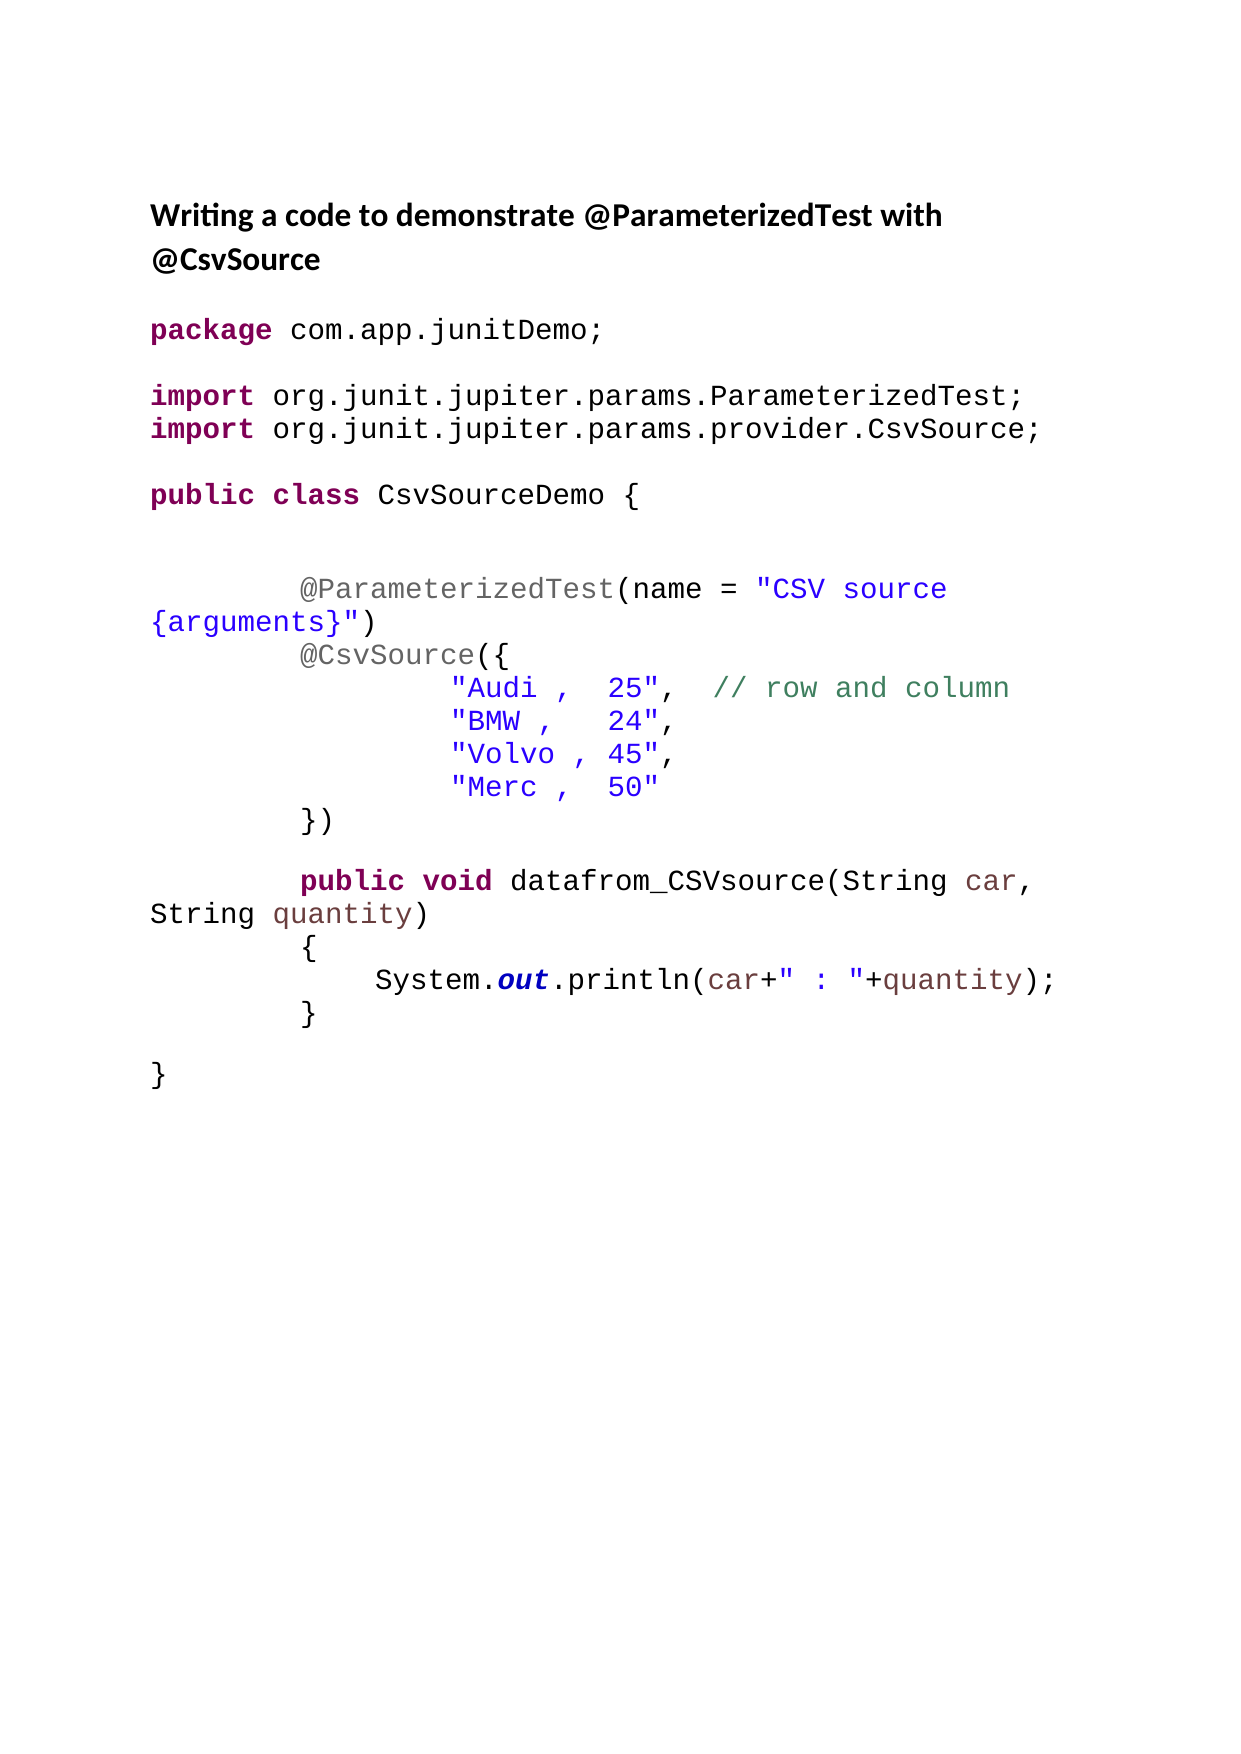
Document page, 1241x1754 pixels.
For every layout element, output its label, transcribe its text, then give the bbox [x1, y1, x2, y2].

text package com.app.junitDemo; [150, 315, 1090, 348]
text public void datafrom_CSVsource(String car, String quantity) [150, 866, 1090, 932]
text } [150, 998, 1090, 1031]
text "BMW , 24", [150, 706, 1090, 739]
text @CsvSource({ [150, 640, 1090, 673]
text "Audi , 25", // row and column [150, 673, 1090, 706]
text public class CsvSourceDemo { [150, 480, 1090, 513]
text } [150, 1059, 1090, 1092]
text System.out.println(car+" : "+quantity); [150, 965, 1090, 998]
text @ParameterizedTest(name = "CSV source {arguments}") [150, 574, 1090, 640]
text Writing a code to demonstrate @ParameterizedTest with @CsvSource [150, 194, 1090, 279]
text import org.junit.jupiter.params.provider.CsvSource; [150, 414, 1090, 447]
text "Volvo , 45", [150, 739, 1090, 772]
text "Merc , 50" [150, 772, 1090, 805]
text { [150, 932, 1090, 965]
text import org.junit.jupiter.params.ParameterizedTest; [150, 381, 1090, 414]
text }) [150, 805, 1090, 838]
